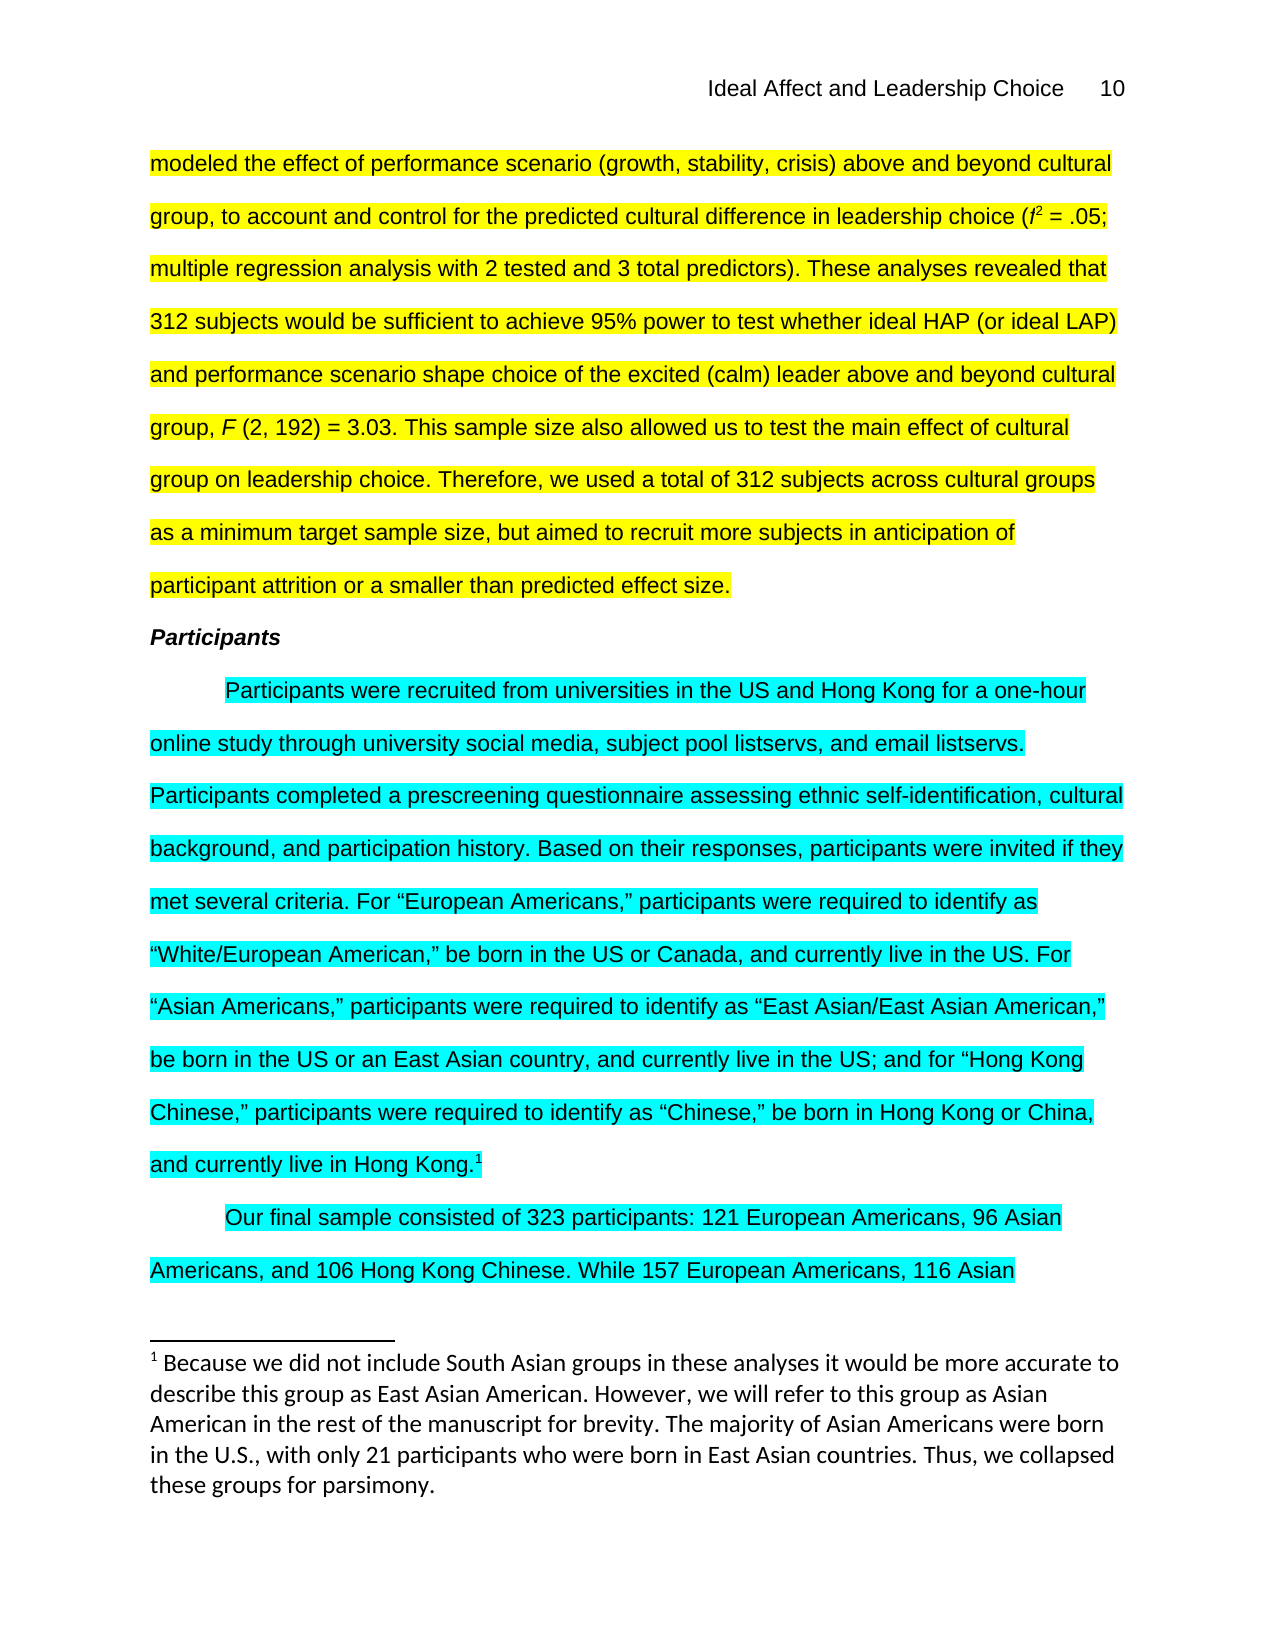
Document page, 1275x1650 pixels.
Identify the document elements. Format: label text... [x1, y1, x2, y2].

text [150, 150, 1125, 598]
text Participants [150, 624, 1125, 651]
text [150, 1204, 1125, 1283]
text Participants were recruited from universities in the US and Hong Kong for a one-hour online study through university social media, subject pool listservs, and email listservs. Participants completed a prescreening questionnaire assessing ethnic self-identification, cultural background, and participation history. Based on their responses, participants were invited if they met several criteria. For “European Americans,” participants were required to identify as “White/European American,” be born in the US or Canada, and currently live in the US. For “Asian Americans,” participants were required to identify as “East Asian/East Asian American,” be born in the US or an East Asian country, and currently live in the US; and for “Hong Kong Chinese,” participants were required to identify as “Chinese,” be born in Hong Kong or China, and currently live in Hong Kong. [150, 677, 1125, 1178]
